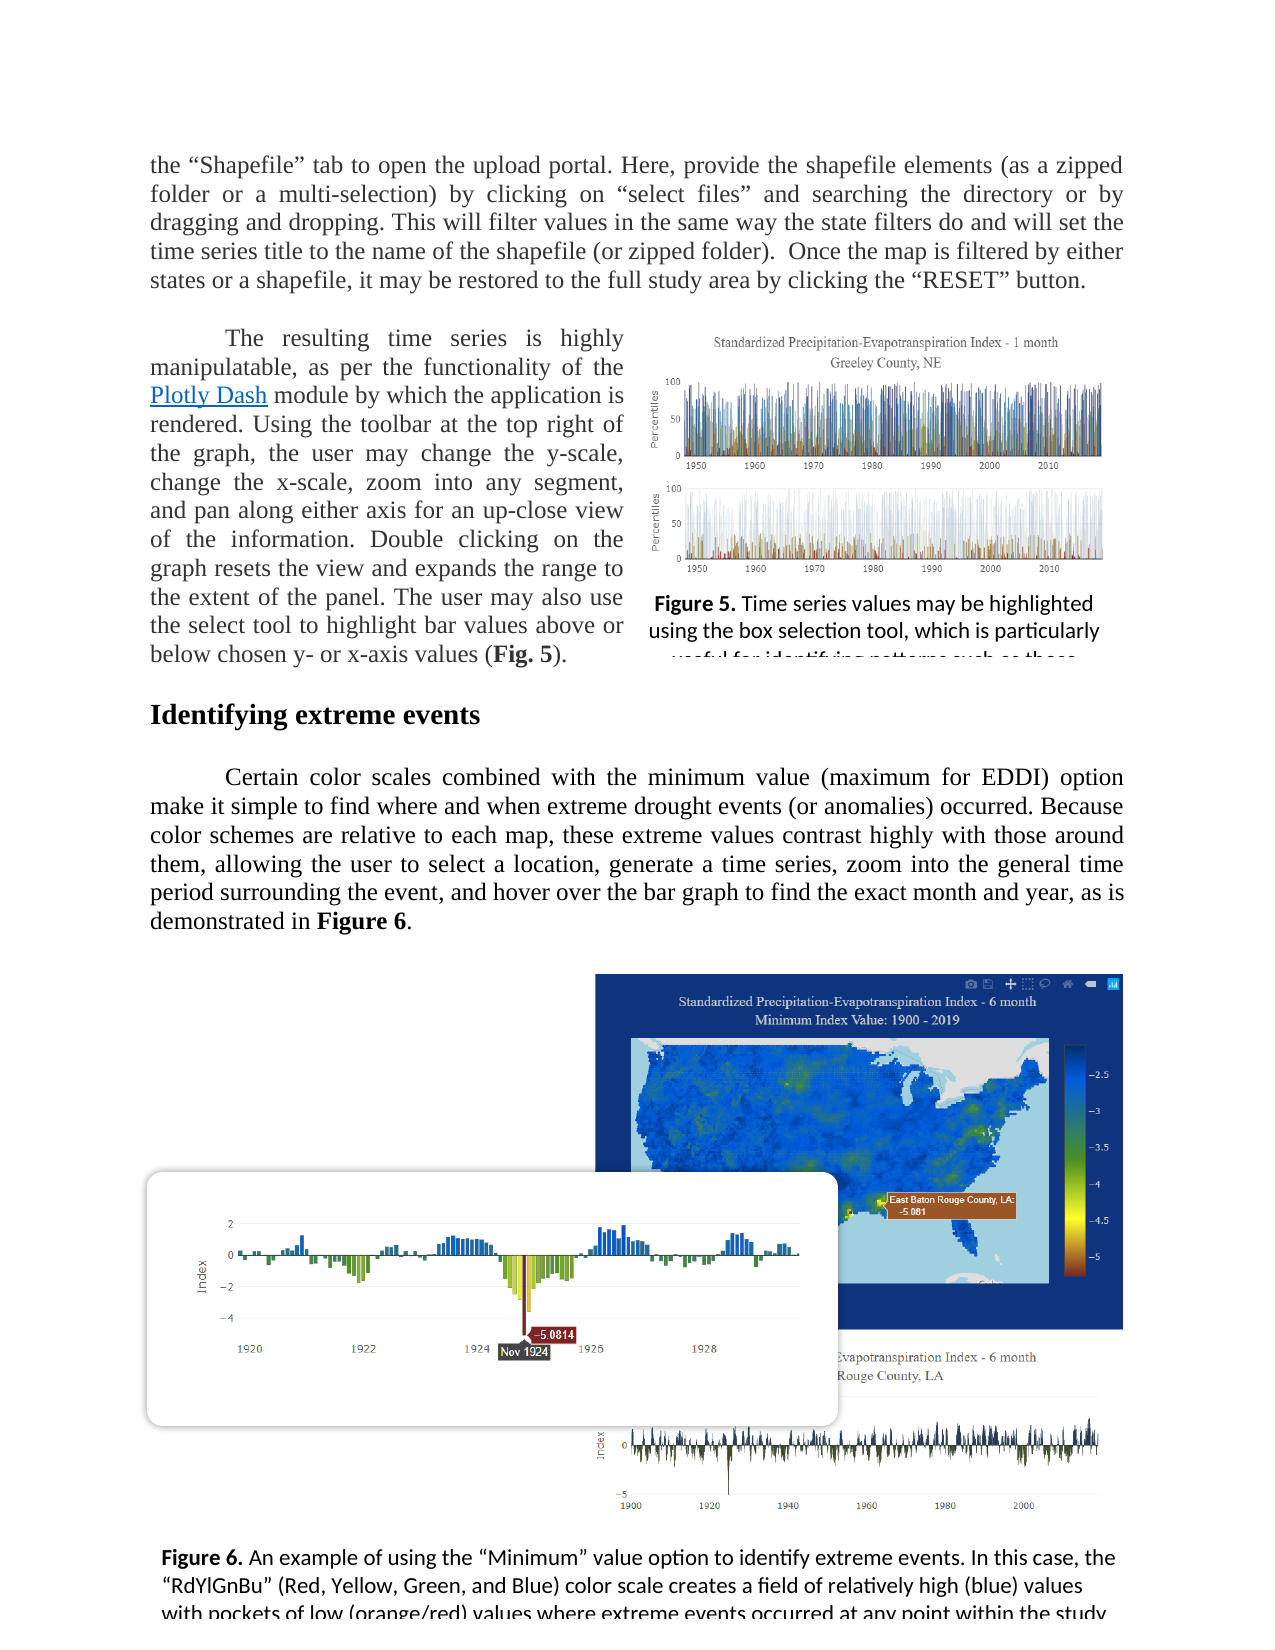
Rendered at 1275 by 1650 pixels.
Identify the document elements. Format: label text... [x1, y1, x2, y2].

subtitle Identifying extreme events [150, 697, 1125, 731]
text Certain color scales combined with the minimum value (maximum for EDDI) option make it simple to find where and when extreme drought events (or anomalies) occurred. Because color schemes are relative to each map, these extreme values contrast highly with those around them, allowing the user to select a location, generate a time series, zoom into the general time period surrounding the event, and hover over the bar graph to find the exact month and year, as is demonstrated in Figure 6. [150, 762, 1125, 935]
picture [646, 324, 1107, 579]
picture [595, 974, 1126, 1521]
picture [178, 1203, 806, 1395]
